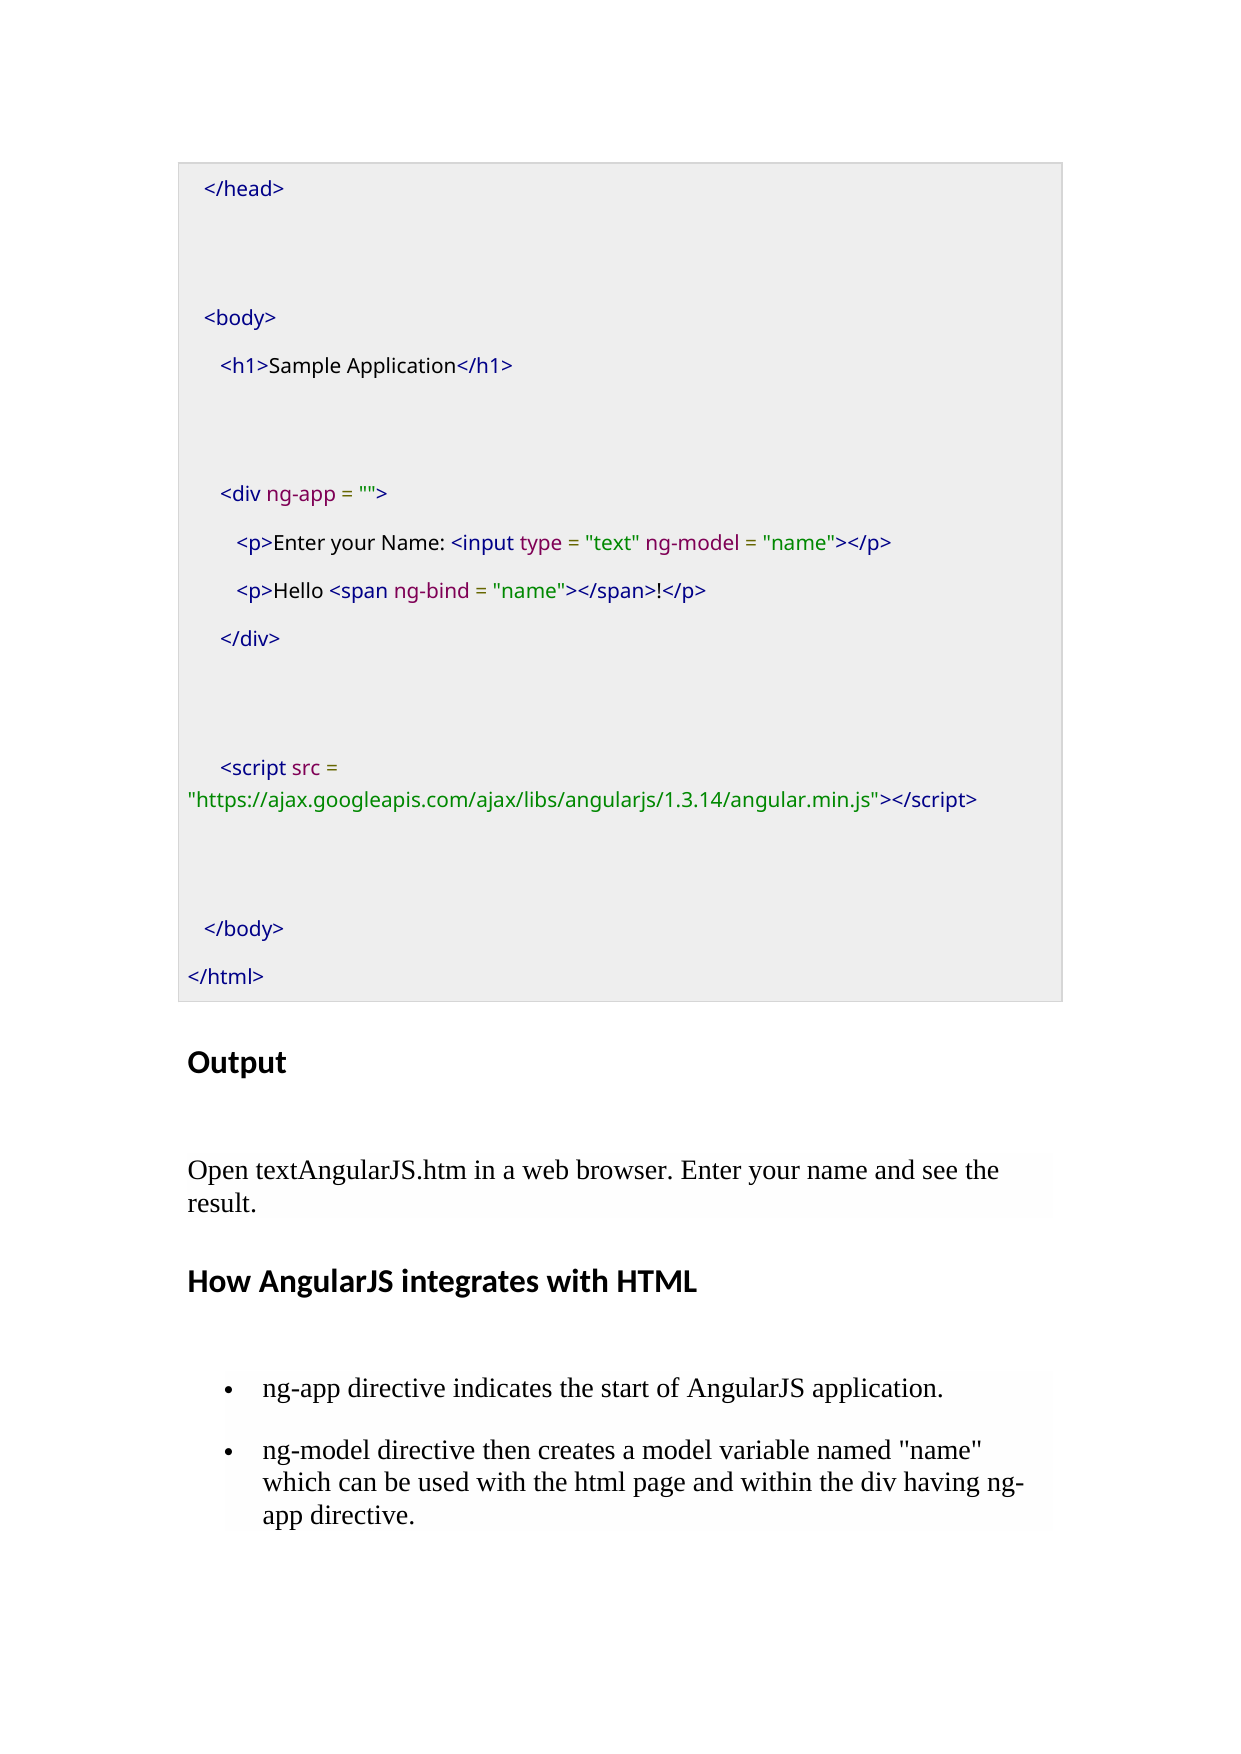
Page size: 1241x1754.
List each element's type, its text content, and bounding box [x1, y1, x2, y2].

text <p>Enter your Name: <input type = "text" ng-model = "name"></p> [179, 516, 1061, 558]
text </div> [179, 612, 1061, 654]
subtitle Output [187, 1029, 1053, 1094]
list ng-app directive indicates the start of AngularJS application. [225, 1371, 1053, 1404]
text <div ng-app = ""> [179, 468, 1061, 510]
text </head> [179, 164, 1061, 204]
text <p>Hello <span ng-bind = "name"></span>!</p> [179, 564, 1061, 606]
text <h1>Sample Application</h1> [179, 339, 1061, 381]
text <body> [179, 291, 1061, 333]
text </html> [179, 950, 1061, 1001]
text Open textAngularJS.htm in a web browser. Enter your name and see the result. [187, 1153, 1053, 1218]
text <script src = "https://ajax.googleapis.com/ajax/libs/angularjs/1.3.14/angular.min.js"></script> [179, 741, 1061, 816]
list ng-model directive then creates a model variable named "name" which can be used with the html page and within the div having ng-app directive. [225, 1433, 1053, 1531]
text </body> [179, 902, 1061, 944]
subtitle How AngularJS integrates with HTML [187, 1247, 1053, 1312]
